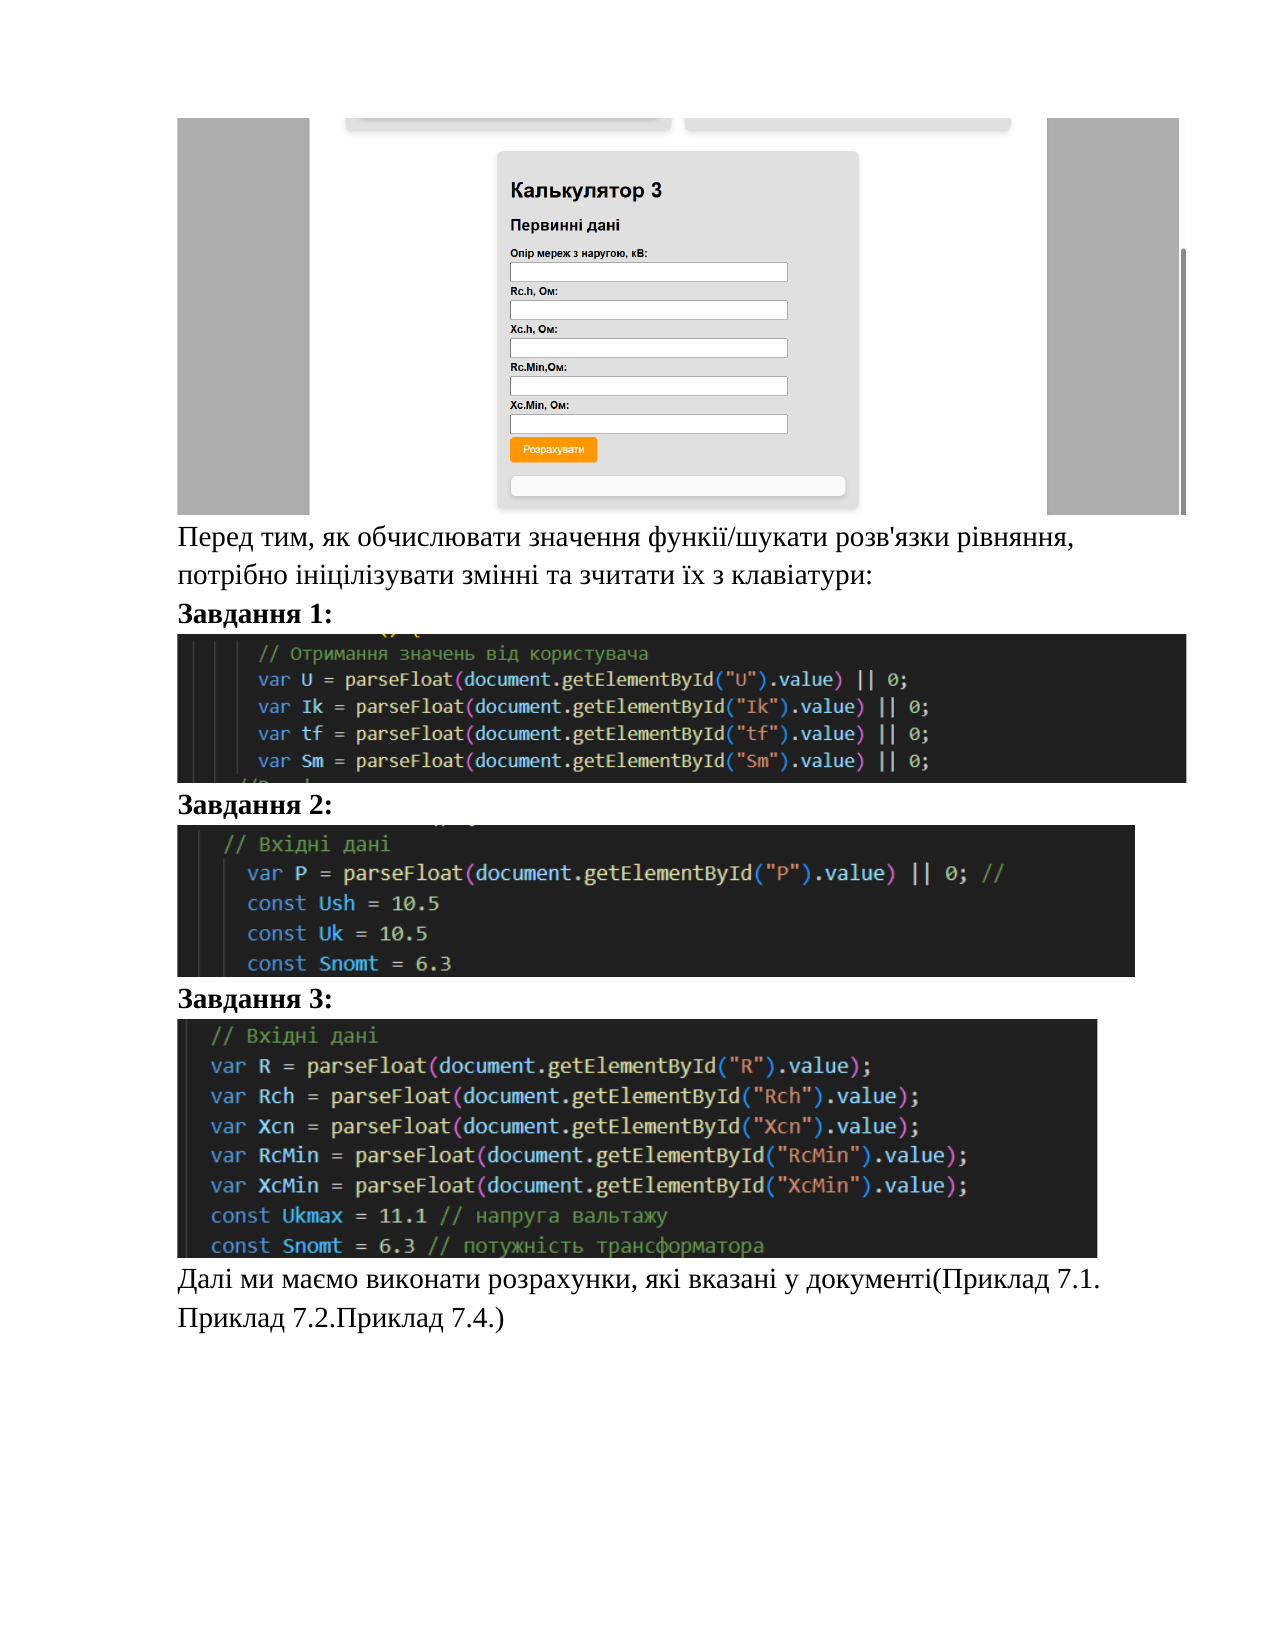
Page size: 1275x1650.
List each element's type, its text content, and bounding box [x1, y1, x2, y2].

picture [177, 825, 1135, 977]
text Завдання 1: [177, 596, 1186, 629]
picture [177, 118, 1187, 515]
text Завдання 3: [177, 981, 1186, 1015]
picture [177, 634, 1187, 783]
text Далі ми маємо виконати розрахунки, які вказані у документі(Приклад 7.1. Приклад 7.2.Приклад 7.4.) [177, 1261, 1186, 1333]
text Завдання 2: [177, 787, 1186, 821]
picture [177, 1019, 1098, 1258]
text Перед тим, як обчислювати значення функії/шукати розв'язки рівняння, потрібно ініцілізувати змінні та зчитати їх з клавіатури: [177, 519, 1186, 591]
